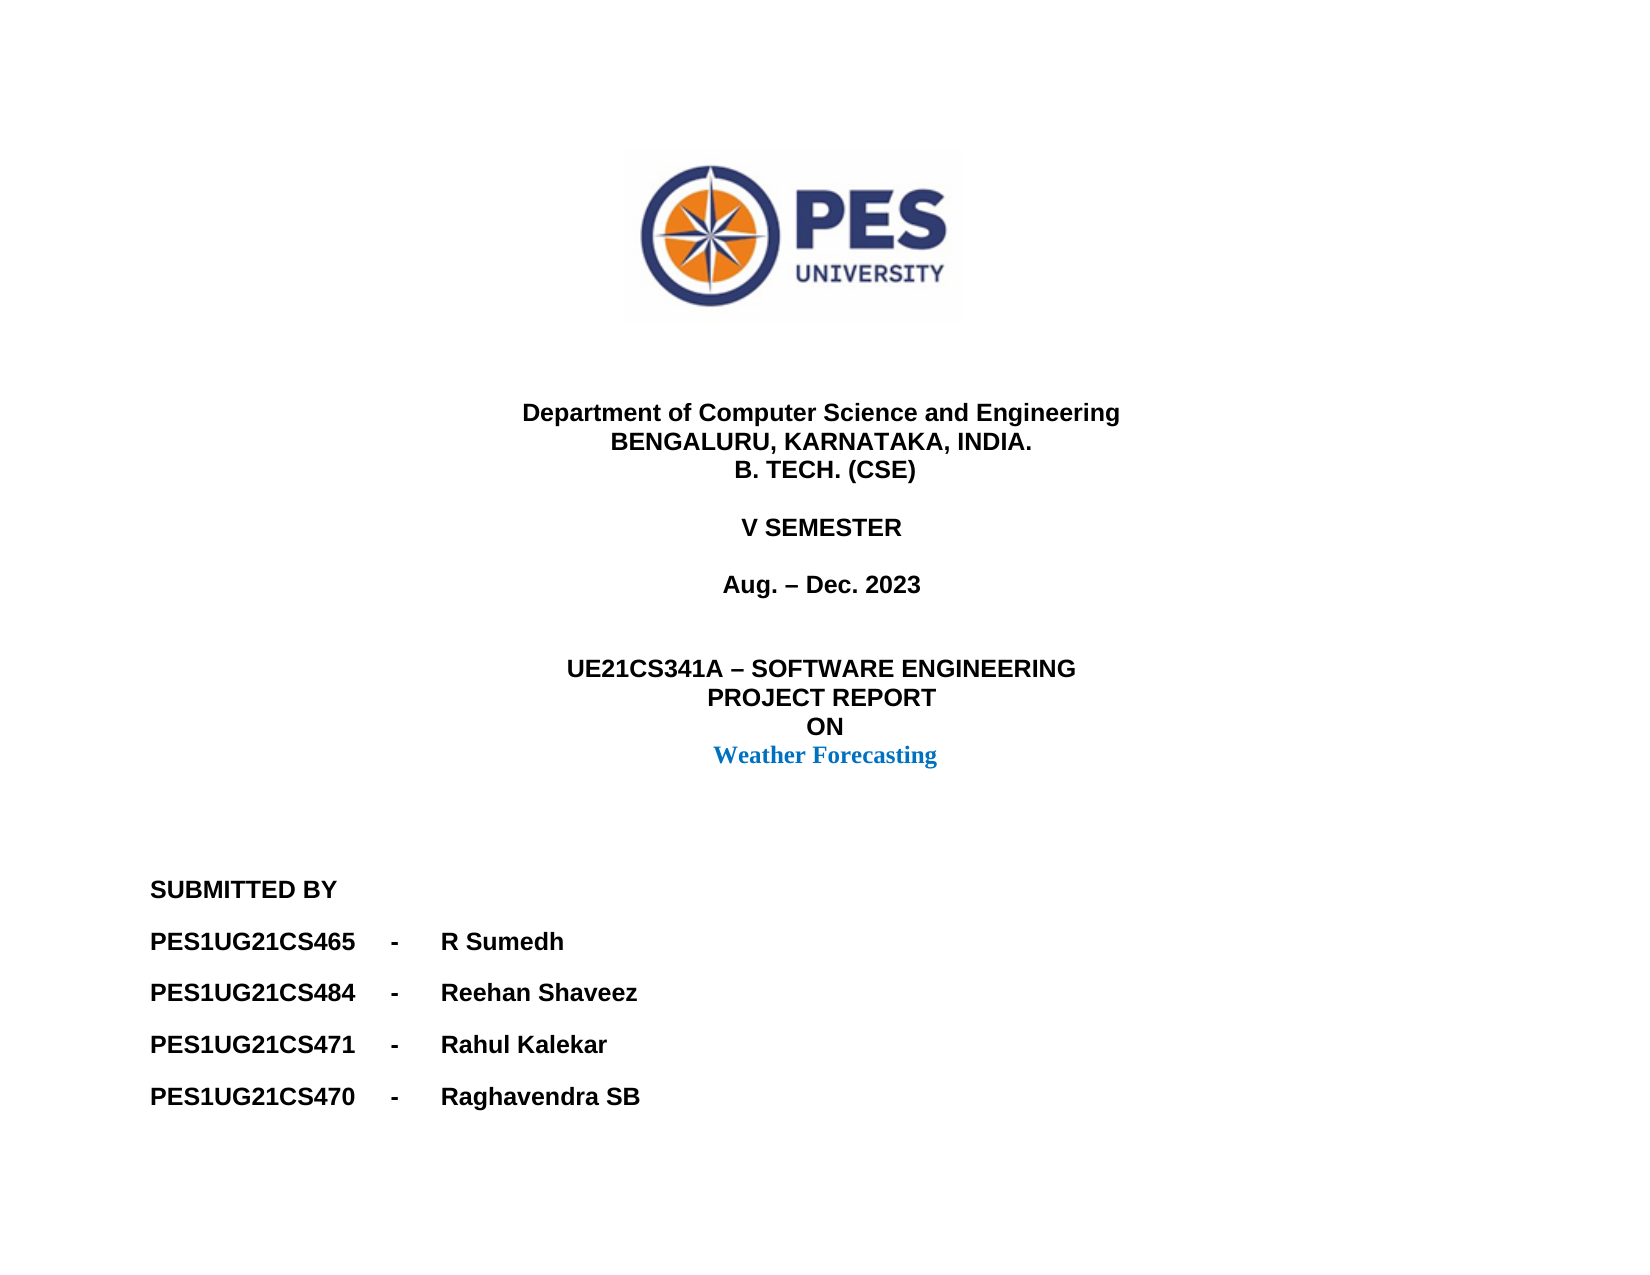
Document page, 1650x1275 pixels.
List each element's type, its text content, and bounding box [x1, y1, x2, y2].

text V SEMESTER [150, 513, 1500, 542]
text PES1UG21CS470 - Raghavendra SB [150, 1081, 1487, 1110]
text Department of Computer Science and Engineering [150, 398, 1500, 427]
text Weather Forecasting [150, 741, 1500, 769]
text PROJECT REPORT [150, 683, 1500, 712]
text PES1UG21CS471 - Rahul Kalekar [150, 1030, 1487, 1058]
text BENGALURU, KARNATAKA, INDIA. [150, 427, 1500, 456]
text PES1UG21CS465 - R Sumedh [150, 926, 1487, 955]
text PES1UG21CS484 - Reehan Shaveez [150, 978, 1487, 1007]
text B. TECH. (CSE) [150, 456, 1500, 484]
text Aug. – Dec. 2023 [150, 571, 1500, 599]
text UE21CS341A – SOFTWARE ENGINEERING [150, 654, 1500, 683]
picture [625, 150, 963, 324]
text SUBMITTED BY [150, 875, 1487, 903]
text ON [150, 712, 1500, 741]
